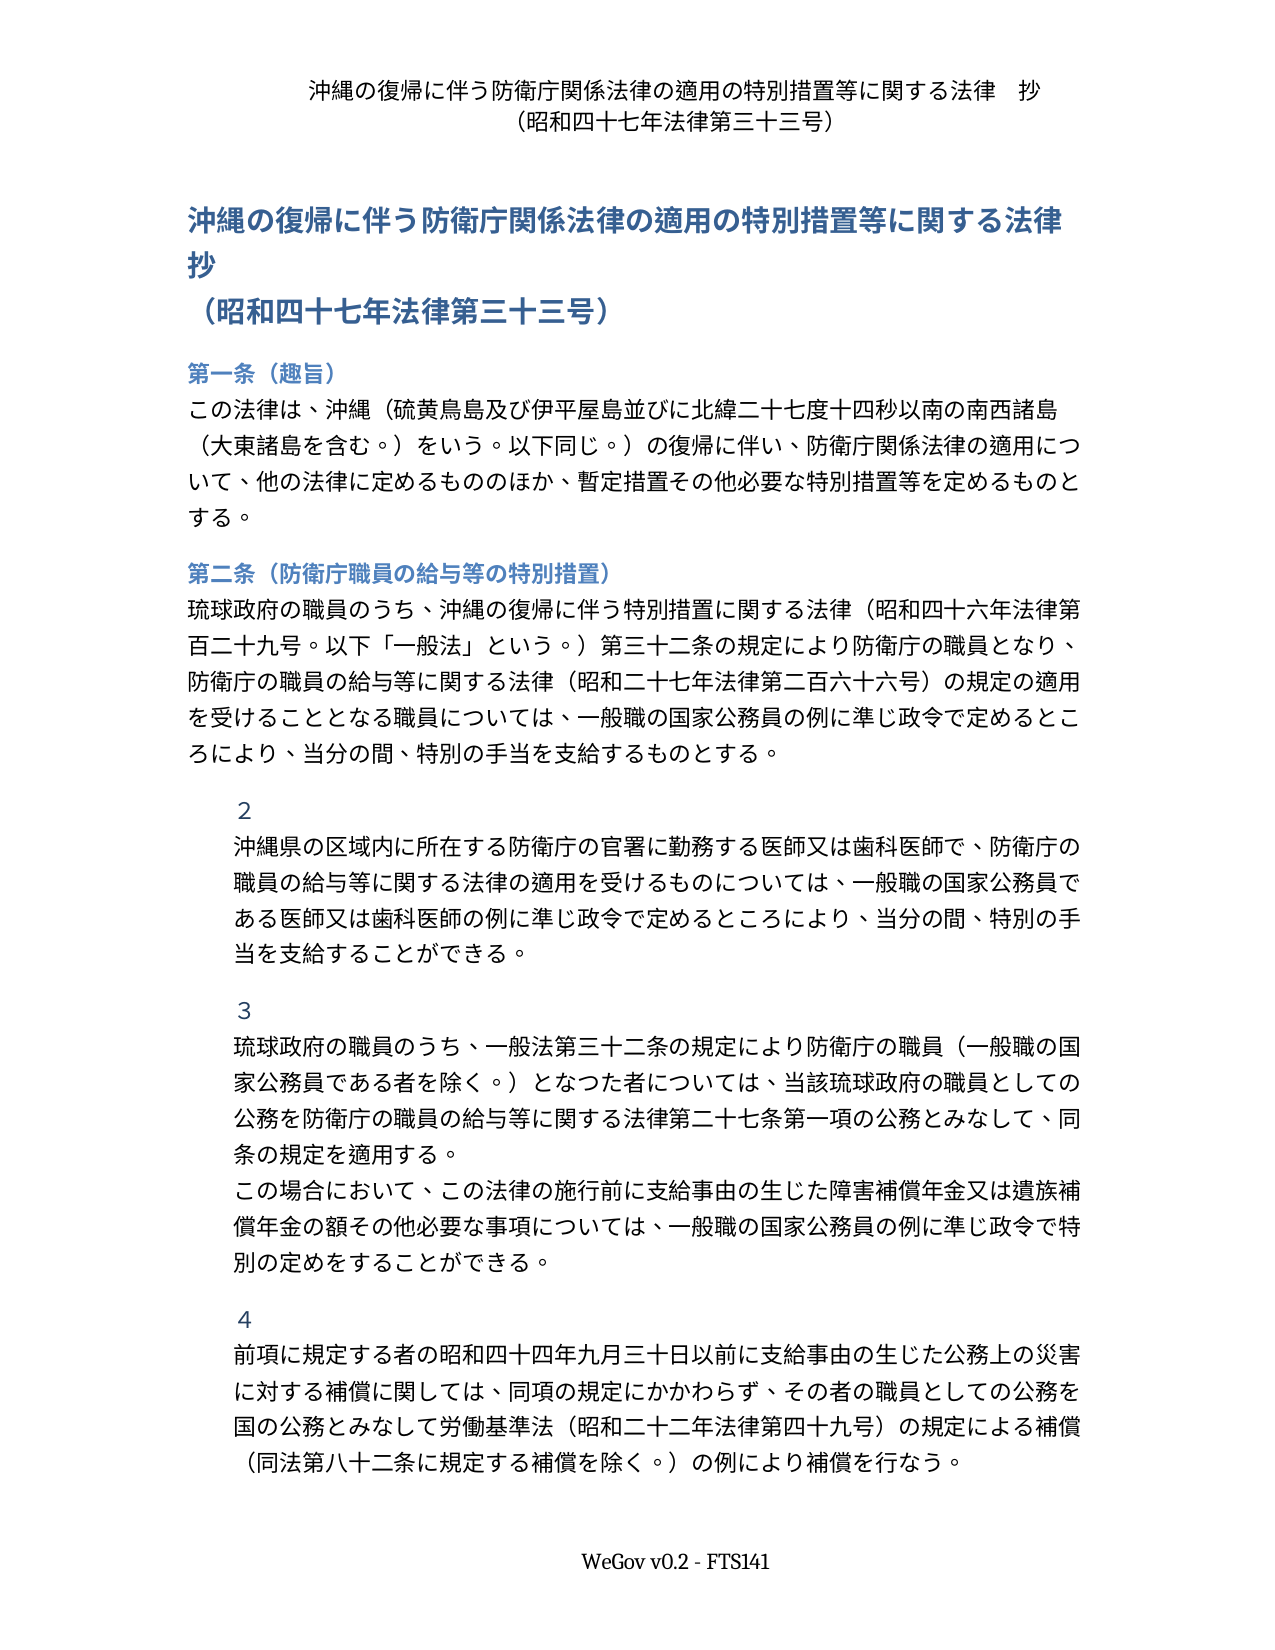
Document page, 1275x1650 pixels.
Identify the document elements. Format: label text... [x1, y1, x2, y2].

subtitle ４ [233, 1303, 1087, 1335]
text この法律は、沖縄（硫黄鳥島及び伊平屋島並びに北緯二十七度十四秒以南の南西諸島（大東諸島を含む。）をいう。以下同じ。）の復帰に伴い、防衛庁関係法律の適用について、他の法律に定めるもののほか、暫定措置その他必要な特別措置等を定めるものとする。 [187, 394, 1087, 533]
text 沖縄県の区域内に所在する防衛庁の官署に勤務する医師又は歯科医師で、防衛庁の職員の給与等に関する法律の適用を受けるものについては、一般職の国家公務員である医師又は歯科医師の例に準じ政令で定めるところにより、当分の間、特別の手当を支給することができる。 [233, 831, 1087, 970]
subtitle ３ [233, 995, 1087, 1026]
subtitle ２ [233, 795, 1087, 826]
subtitle 第一条（趣旨） [187, 358, 1087, 389]
text 琉球政府の職員のうち、沖縄の復帰に伴う特別措置に関する法律（昭和四十六年法律第百二十九号。以下「一般法」という。）第三十二条の規定により防衛庁の職員となり、防衛庁の職員の給与等に関する法律（昭和二十七年法律第二百六十六号）の規定の適用を受けることとなる職員については、一般職の国家公務員の例に準じ政令で定めるところにより、当分の間、特別の手当を支給するものとする。 [187, 594, 1087, 769]
subtitle 第二条（防衛庁職員の給与等の特別措置） [187, 558, 1087, 589]
text 前項に規定する者の昭和四十四年九月三十日以前に支給事由の生じた公務上の災害に対する補償に関しては、同項の規定にかかわらず、その者の職員としての公務を国の公務とみなして労働基準法（昭和二十二年法律第四十九号）の規定による補償（同法第八十二条に規定する補償を除く。）の例により補償を行なう。 [233, 1339, 1087, 1478]
text 琉球政府の職員のうち、一般法第三十二条の規定により防衛庁の職員（一般職の国家公務員である者を除く。）となつた者については、当該琉球政府の職員としての公務を防衛庁の職員の給与等に関する法律第二十七条第一項の公務とみなして、同条の規定を適用する。 この場合において、この法律の施行前に支給事由の生じた障害補償年金又は遺族補償年金の額その他必要な事項については、一般職の国家公務員の例に準じ政令で特別の定めをすることができる。 [233, 1031, 1087, 1278]
subtitle 沖縄の復帰に伴う防衛庁関係法律の適用の特別措置等に関する法律 抄 （昭和四十七年法律第三十三号） [187, 200, 1087, 331]
